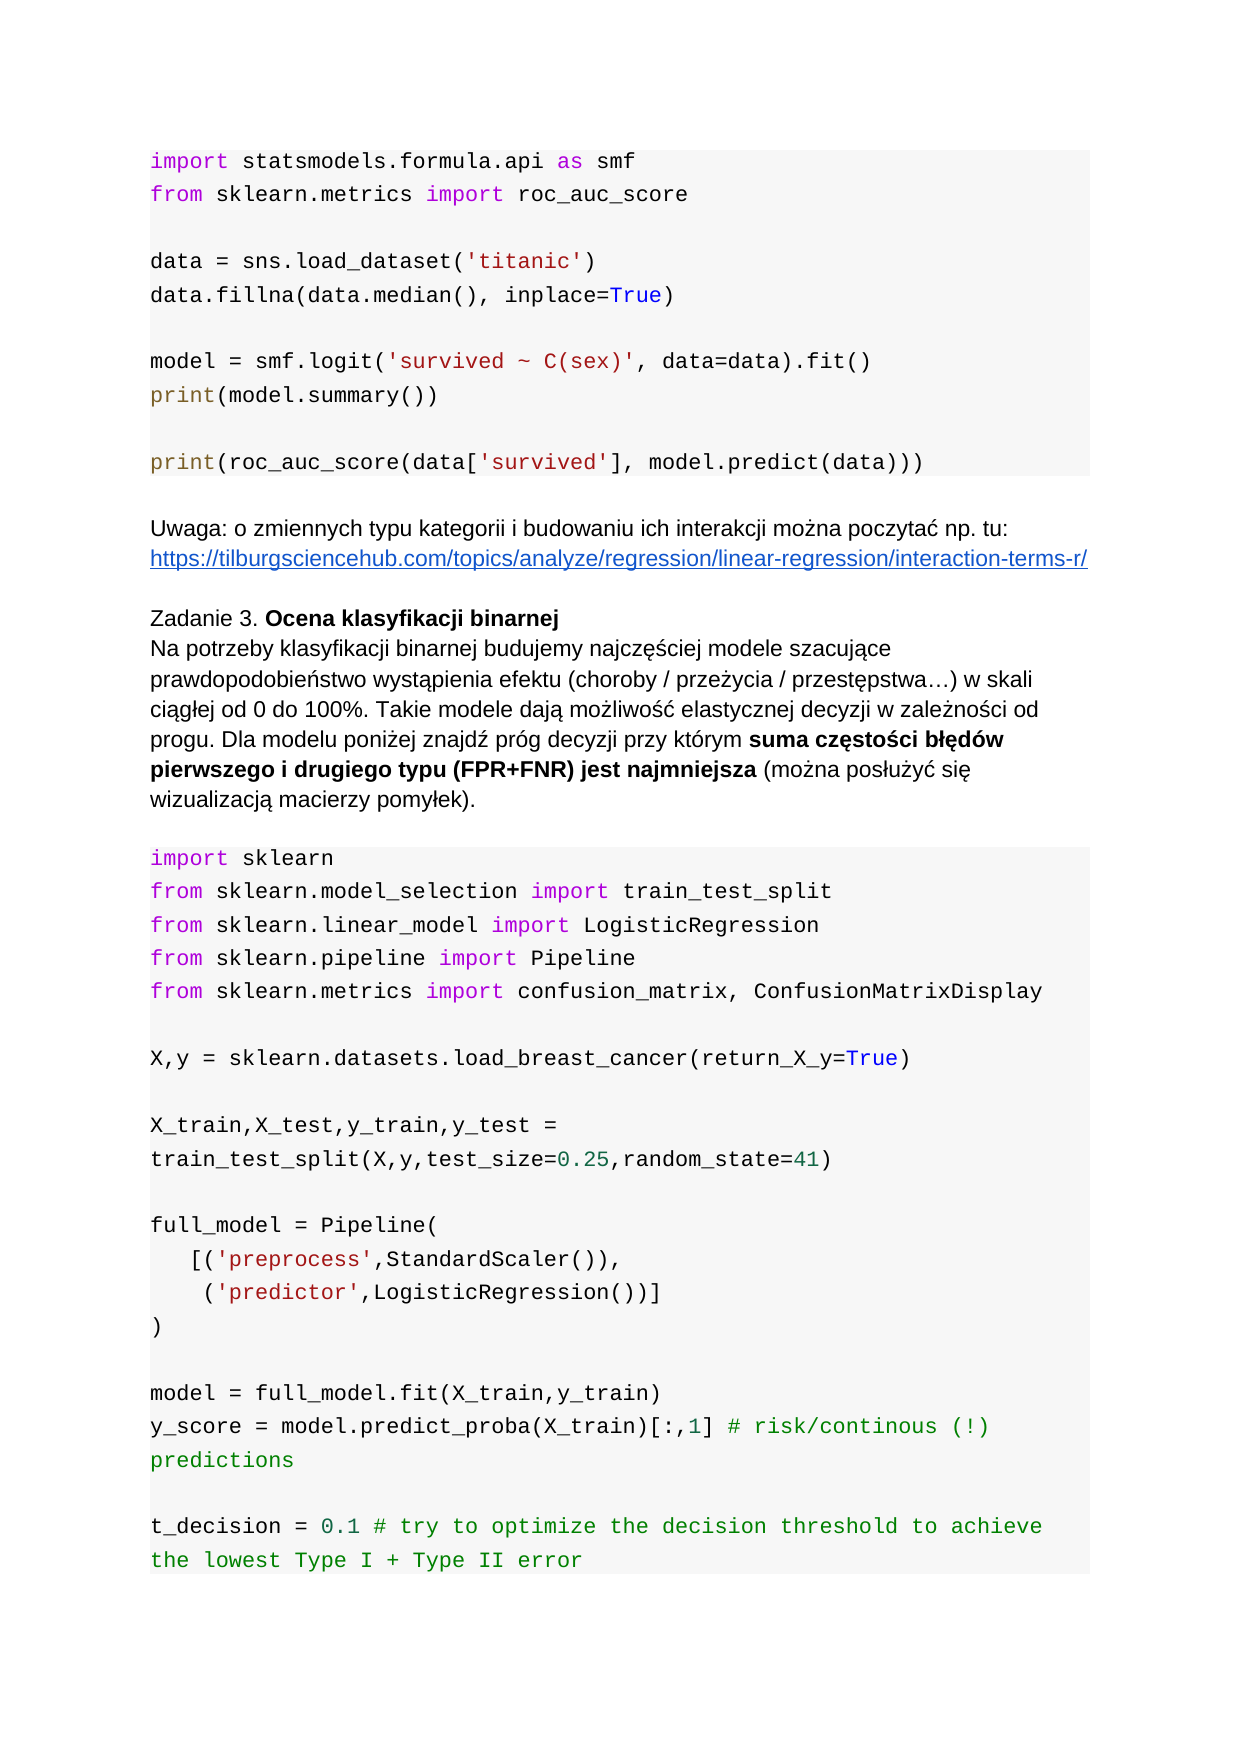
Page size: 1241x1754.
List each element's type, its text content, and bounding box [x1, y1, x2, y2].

text Zadanie 3. Ocena klasyfikacji binarnej [150, 605, 1090, 632]
text from sklearn.linear_model import LogisticRegression [150, 914, 1090, 938]
text Uwaga: o zmiennych typu kategorii i budowaniu ich interakcji można poczytać np. tu: https://tilburgsciencehub.com/topics/analyze/regression/linear-regression/interaction-terms-r/ [150, 514, 1090, 571]
text print(model.summary()) [150, 384, 1090, 409]
text ('predictor',LogisticRegression())] [150, 1282, 1090, 1306]
text ) [150, 1315, 1090, 1340]
text full_model = Pipeline( [150, 1215, 1090, 1239]
text X_train,X_test,y_train,y_test = train_test_split(X,y,test_size=0.25,random_state=41) [150, 1114, 1090, 1173]
text y_score = model.predict_proba(X_train)[:,1] # risk/continous (!) predictions [150, 1415, 1090, 1473]
text data = sns.load_dataset('titanic') [150, 250, 1090, 275]
text model = full_model.fit(X_train,y_train) [150, 1382, 1090, 1407]
text [('preprocess',StandardScaler()), [150, 1248, 1090, 1273]
text model = smf.logit('survived ~ C(sex)', data=data).fit() [150, 351, 1090, 375]
text t_decision = 0.1 # try to optimize the decision threshold to achieve the lowest Type I + Type II error [150, 1516, 1090, 1574]
text from sklearn.model_selection import train_test_split [150, 880, 1090, 905]
text print(roc_auc_score(data['survived'], model.predict(data))) [150, 451, 1090, 476]
text from sklearn.metrics import confusion_matrix, ConfusionMatrixDisplay [150, 981, 1090, 1005]
text data.fillna(data.median(), inplace=True) [150, 284, 1090, 308]
text import statsmodels.formula.api as smf [150, 150, 1090, 175]
text Na potrzeby klasyfikacji binarnej budujemy najczęściej modele szacujące prawdopodobieństwo wystąpienia efektu (choroby / przeżycia / przestępstwa…) w skali ciągłej od 0 do 100%. Takie modele dają możliwość elastycznej decyzji w zależności od progu. Dla modelu poniżej znajdź próg decyzji przy którym suma częstości błędów pierwszego i drugiego typu (FPR+FNR) jest najmniejsza (można posłużyć się wizualizacją macierzy pomyłek). [150, 635, 1090, 813]
text import sklearn [150, 847, 1090, 872]
text from sklearn.metrics import roc_auc_score [150, 183, 1090, 208]
text from sklearn.pipeline import Pipeline [150, 947, 1090, 972]
text X,y = sklearn.datasets.load_breast_cancer(return_X_y=True) [150, 1047, 1090, 1072]
